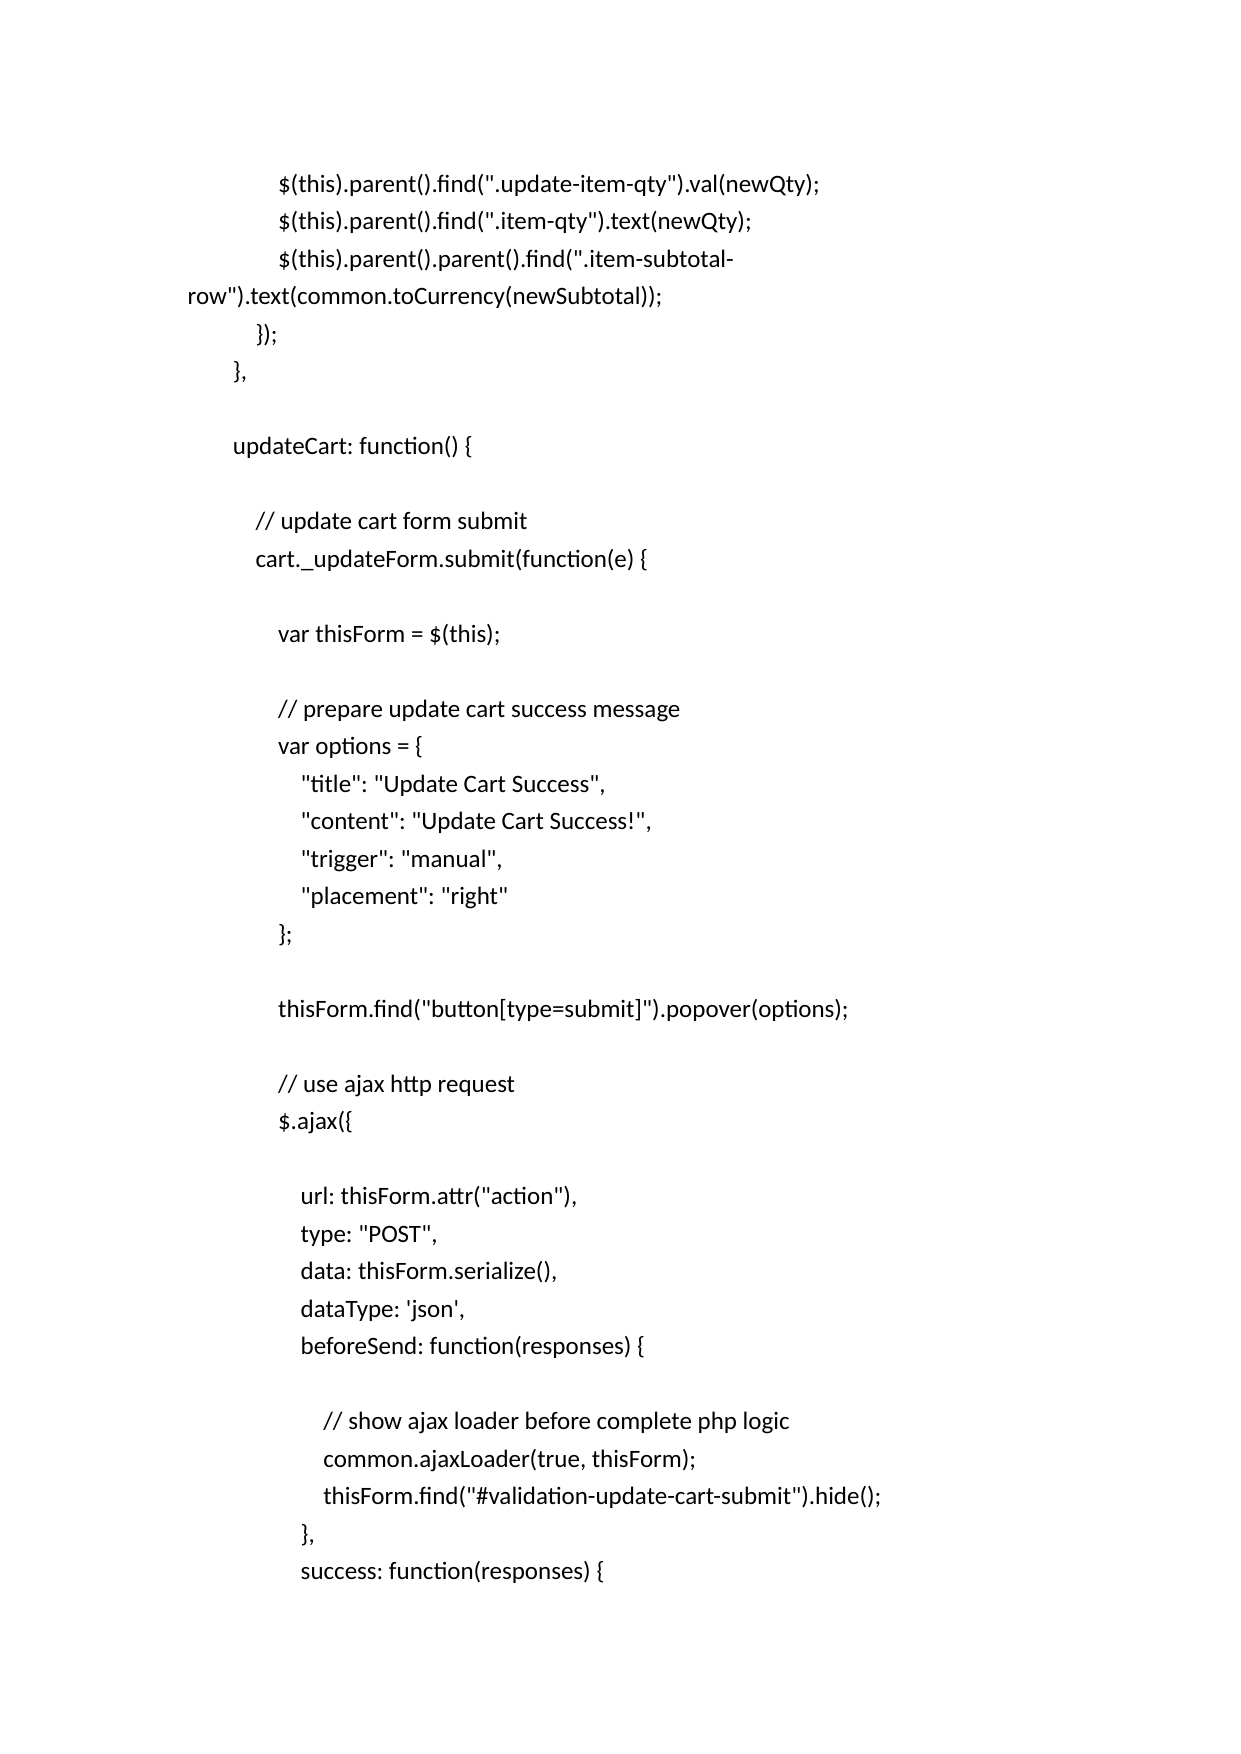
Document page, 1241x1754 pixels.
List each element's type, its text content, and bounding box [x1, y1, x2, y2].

text success: function(responses) { [187, 1552, 1053, 1589]
text dataType: 'json', [187, 1289, 1053, 1327]
text "title": "Update Cart Success", [187, 764, 1053, 802]
text $(this).parent().parent().find(".item-subtotal-row").text(common.toCurrency(newSubtotal)); [187, 239, 1053, 314]
text data: thisForm.serialize(), [187, 1252, 1053, 1289]
text cart._updateForm.submit(function(e) { [187, 539, 1053, 577]
text }, [187, 1514, 1053, 1552]
text var thisForm = $(this); [187, 614, 1053, 652]
text }); [187, 314, 1053, 352]
text "trigger": "manual", [187, 839, 1053, 877]
text url: thisForm.attr("action"), [187, 1177, 1053, 1214]
text "placement": "right" [187, 877, 1053, 914]
text // show ajax loader before complete php logic [187, 1402, 1053, 1439]
text // use ajax http request [187, 1064, 1053, 1102]
text "content": "Update Cart Success!", [187, 802, 1053, 839]
text // prepare update cart success message [187, 689, 1053, 727]
text $(this).parent().find(".update-item-qty").val(newQty); [187, 164, 1053, 202]
text $.ajax({ [187, 1102, 1053, 1139]
text thisForm.find("button[type=submit]").popover(options); [187, 989, 1053, 1027]
text var options = { [187, 727, 1053, 764]
text updateCart: function() { [187, 427, 1053, 464]
text common.ajaxLoader(true, thisForm); [187, 1439, 1053, 1477]
text }, [187, 352, 1053, 389]
text $(this).parent().find(".item-qty").text(newQty); [187, 202, 1053, 239]
text type: "POST", [187, 1214, 1053, 1252]
text beforeSend: function(responses) { [187, 1327, 1053, 1364]
text // update cart form submit [187, 502, 1053, 539]
text }; [187, 914, 1053, 952]
text thisForm.find("#validation-update-cart-submit").hide(); [187, 1477, 1053, 1514]
